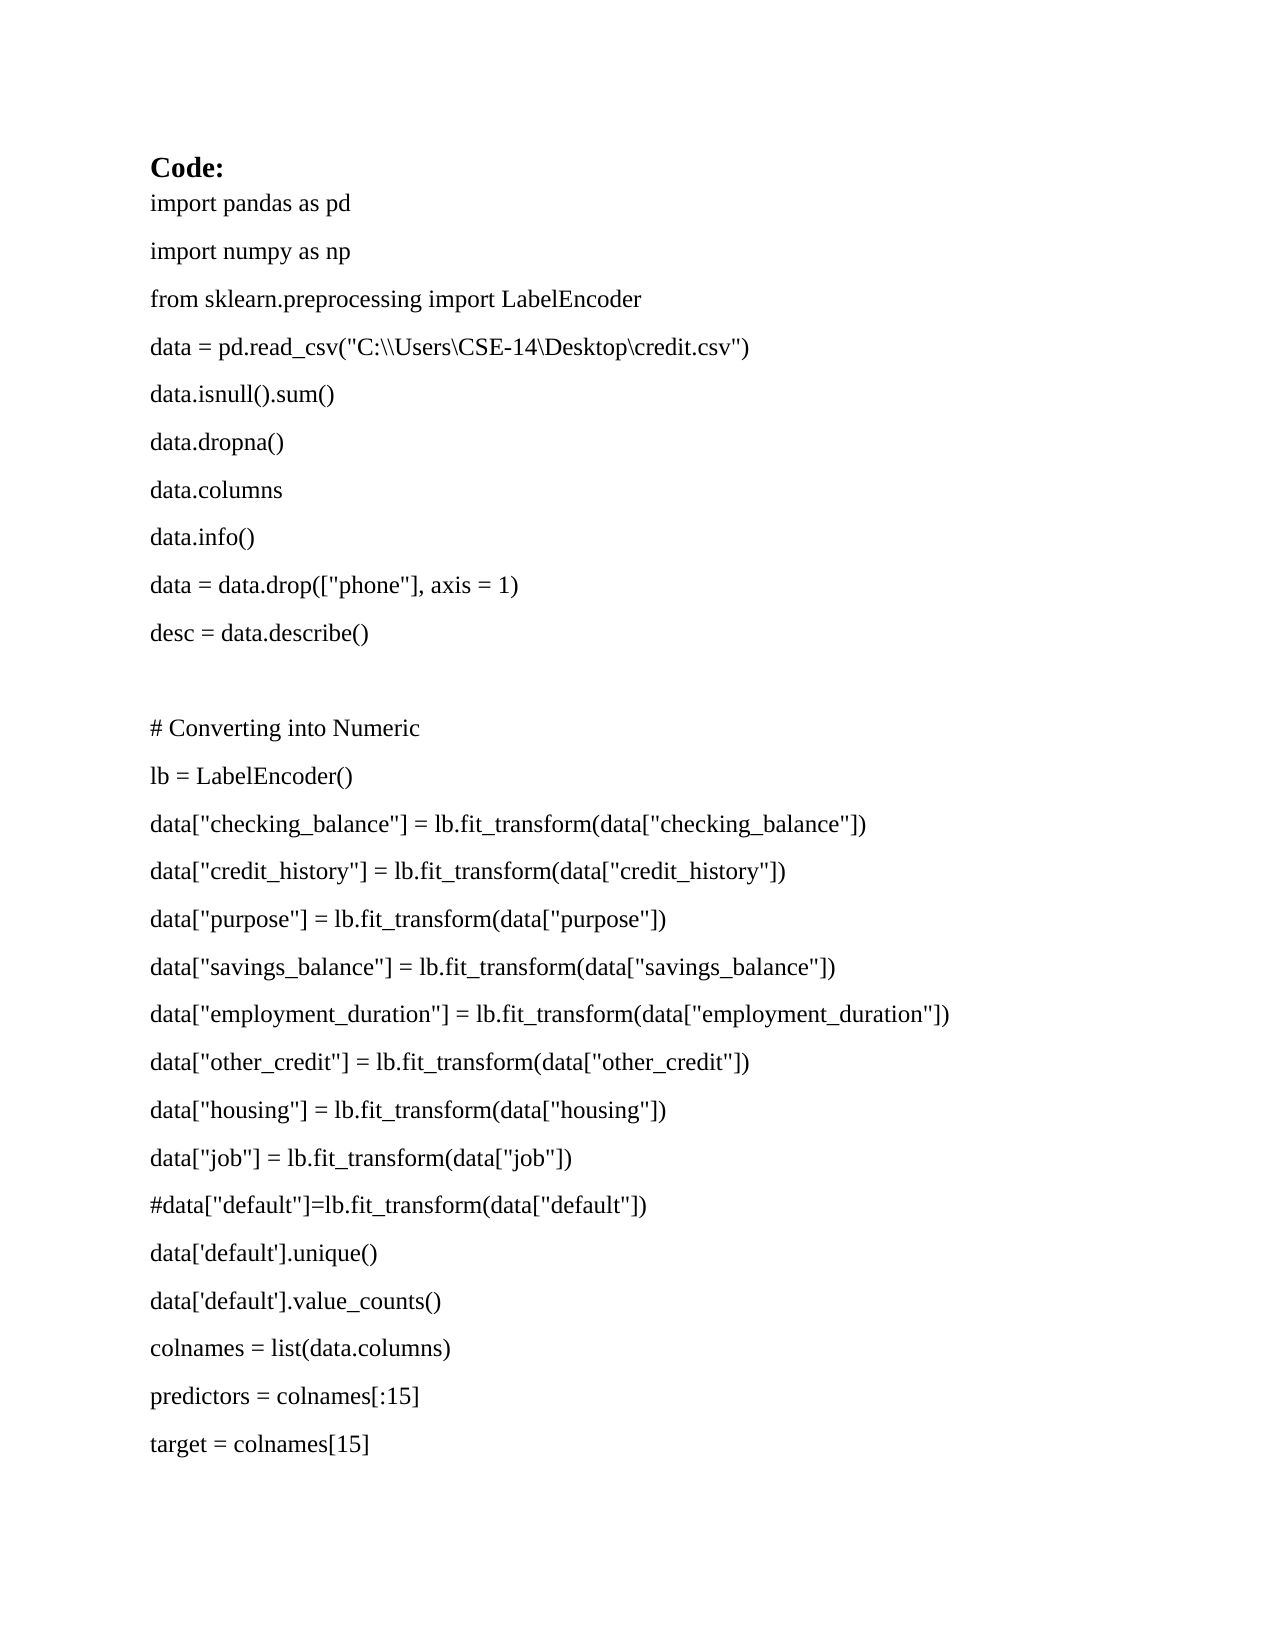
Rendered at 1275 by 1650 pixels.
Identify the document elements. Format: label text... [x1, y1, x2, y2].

text data['default'].value_counts() [150, 1286, 1125, 1314]
text data["checking_balance"] = lb.fit_transform(data["checking_balance"]) [150, 809, 1125, 837]
text data.isnull().sum() [150, 379, 1125, 408]
text import numpy as np [150, 236, 1125, 265]
text data["credit_history"] = lb.fit_transform(data["credit_history"]) [150, 856, 1125, 885]
text predictors = colnames[:15] [150, 1381, 1125, 1410]
text desc = data.describe() [150, 618, 1125, 647]
text data.info() [150, 522, 1125, 551]
text data = data.drop(["phone"], axis = 1) [150, 570, 1125, 599]
text data["purpose"] = lb.fit_transform(data["purpose"]) [150, 904, 1125, 933]
text data = pd.read_csv("C:\\Users\CSE-14\Desktop\credit.csv") [150, 332, 1125, 360]
text lb = LabelEncoder() [150, 761, 1125, 790]
text colnames = list(data.columns) [150, 1333, 1125, 1362]
text from sklearn.preprocessing import LabelEncoder [150, 284, 1125, 313]
text Code: [150, 150, 1125, 183]
text data['default'].unique() [150, 1238, 1125, 1267]
text data["other_credit"] = lb.fit_transform(data["other_credit"]) [150, 1047, 1125, 1076]
text target = colnames[15] [150, 1429, 1125, 1458]
text data["housing"] = lb.fit_transform(data["housing"]) [150, 1095, 1125, 1124]
text # Converting into Numeric [150, 713, 1125, 742]
text #data["default"]=lb.fit_transform(data["default"]) [150, 1190, 1125, 1219]
text data.columns [150, 475, 1125, 503]
text import pandas as pd [150, 188, 1125, 217]
text data["job"] = lb.fit_transform(data["job"]) [150, 1143, 1125, 1171]
text data.dropna() [150, 427, 1125, 456]
text data["savings_balance"] = lb.fit_transform(data["savings_balance"]) [150, 952, 1125, 981]
text data["employment_duration"] = lb.fit_transform(data["employment_duration"]) [150, 999, 1125, 1028]
